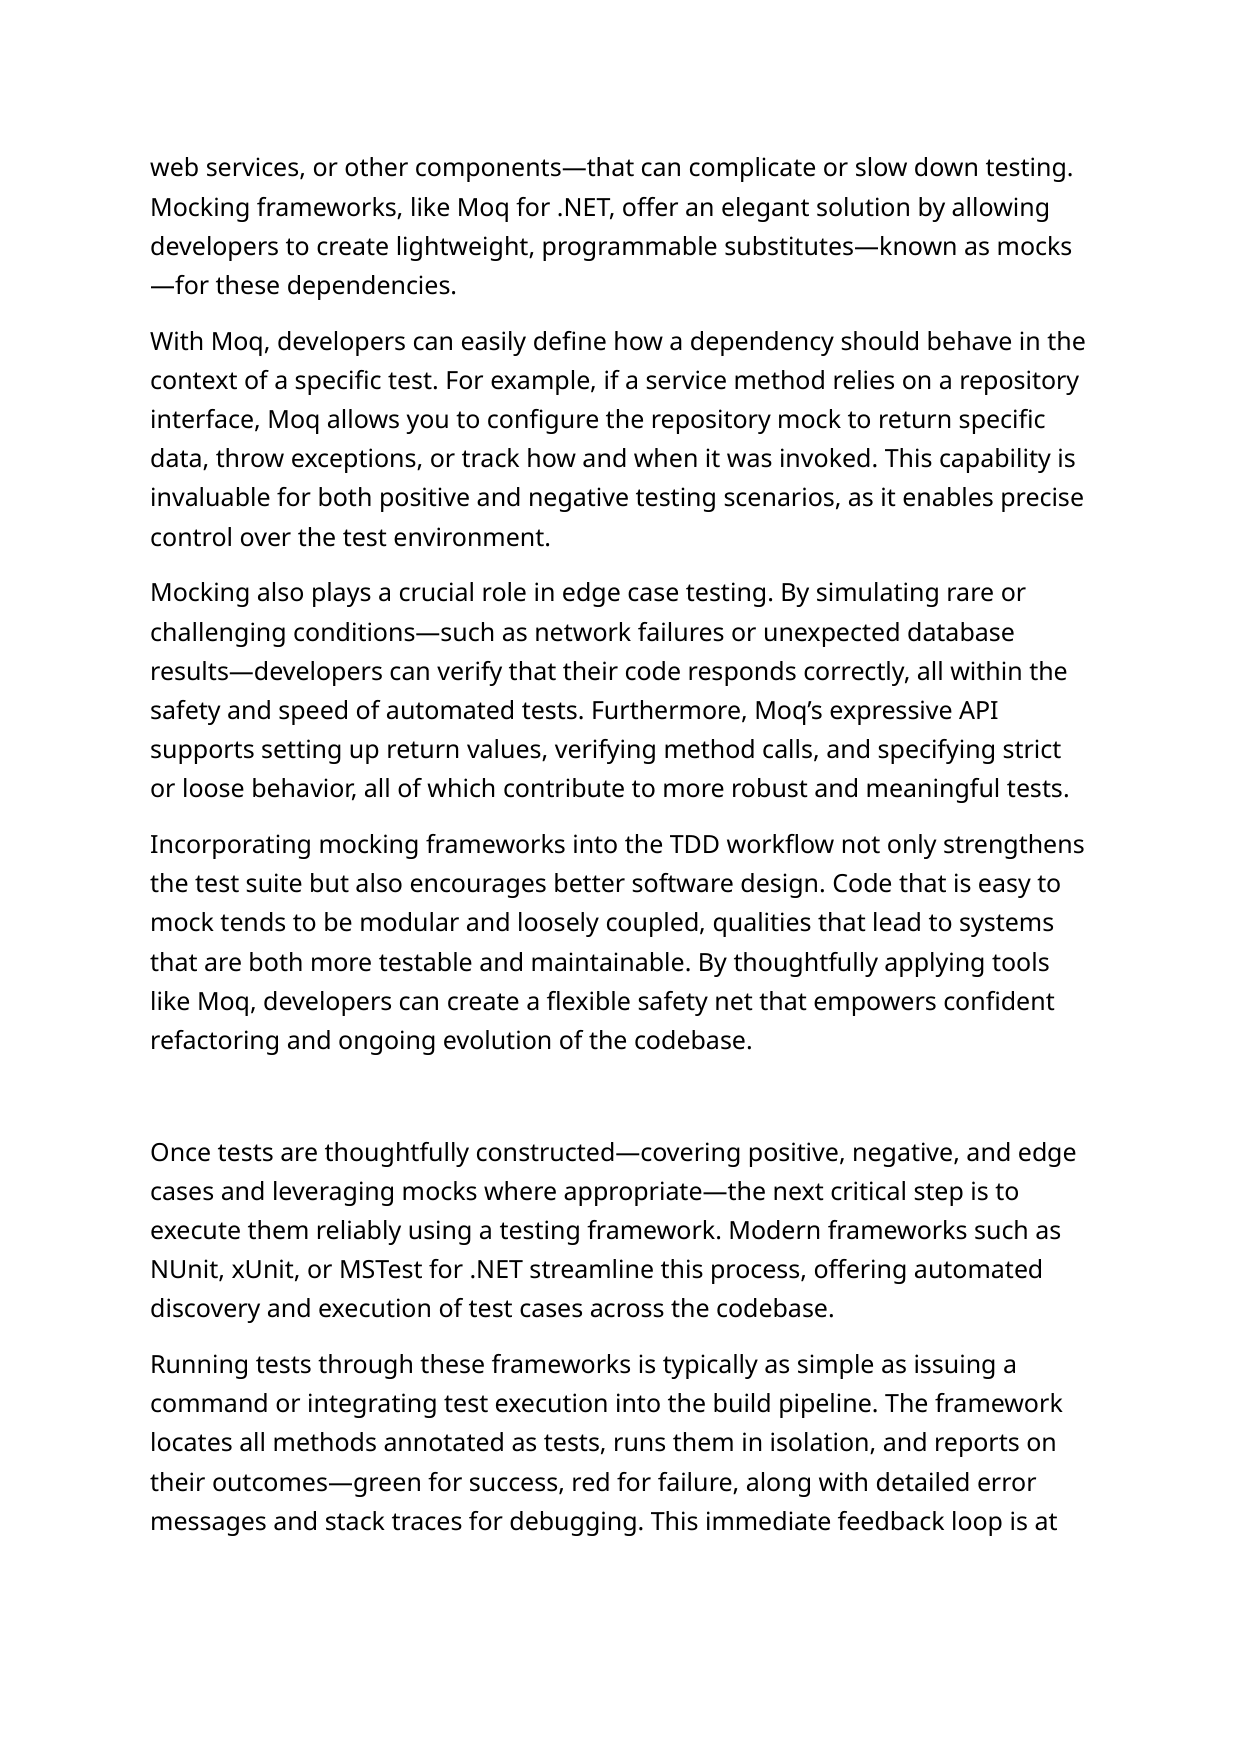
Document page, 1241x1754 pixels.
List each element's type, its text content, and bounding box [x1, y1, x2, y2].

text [150, 1347, 1090, 1537]
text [150, 150, 1090, 302]
text With Moq, developers can easily define how a dependency should behave in the context of a specific test. For example, if a service method relies on a repository interface, Moq allows you to configure the repository mock to return specific data, throw exceptions, or track how and when it was invoked. This capability is invaluable for both positive and negative testing scenarios, as it enables precise control over the test environment. [150, 323, 1090, 553]
text Once tests are thoughtfully constructed—covering positive, negative, and edge cases and leveraging mocks where appropriate—the next critical step is to execute them reliably using a testing framework. Modern frameworks such as NUnit, xUnit, or MSTest for .NET streamline this process, offering automated discovery and execution of test cases across the codebase. [150, 1134, 1090, 1325]
text Mocking also plays a crucial role in edge case testing. By simulating rare or challenging conditions—such as network failures or unexpected database results—developers can verify that their code responds correctly, all within the safety and speed of automated tests. Furthermore, Moq’s expressive API supports setting up return values, verifying method calls, and specifying strict or loose behavior, all of which contribute to more robust and meaningful tests. [150, 575, 1090, 805]
text Incorporating mocking frameworks into the TDD workflow not only strengthens the test suite but also encourages better software design. Code that is easy to mock tends to be modular and loosely coupled, qualities that lead to systems that are both more testable and maintainable. By thoughtfully applying tools like Moq, developers can create a flexible safety net that empowers confident refactoring and ongoing evolution of the codebase. [150, 827, 1090, 1057]
